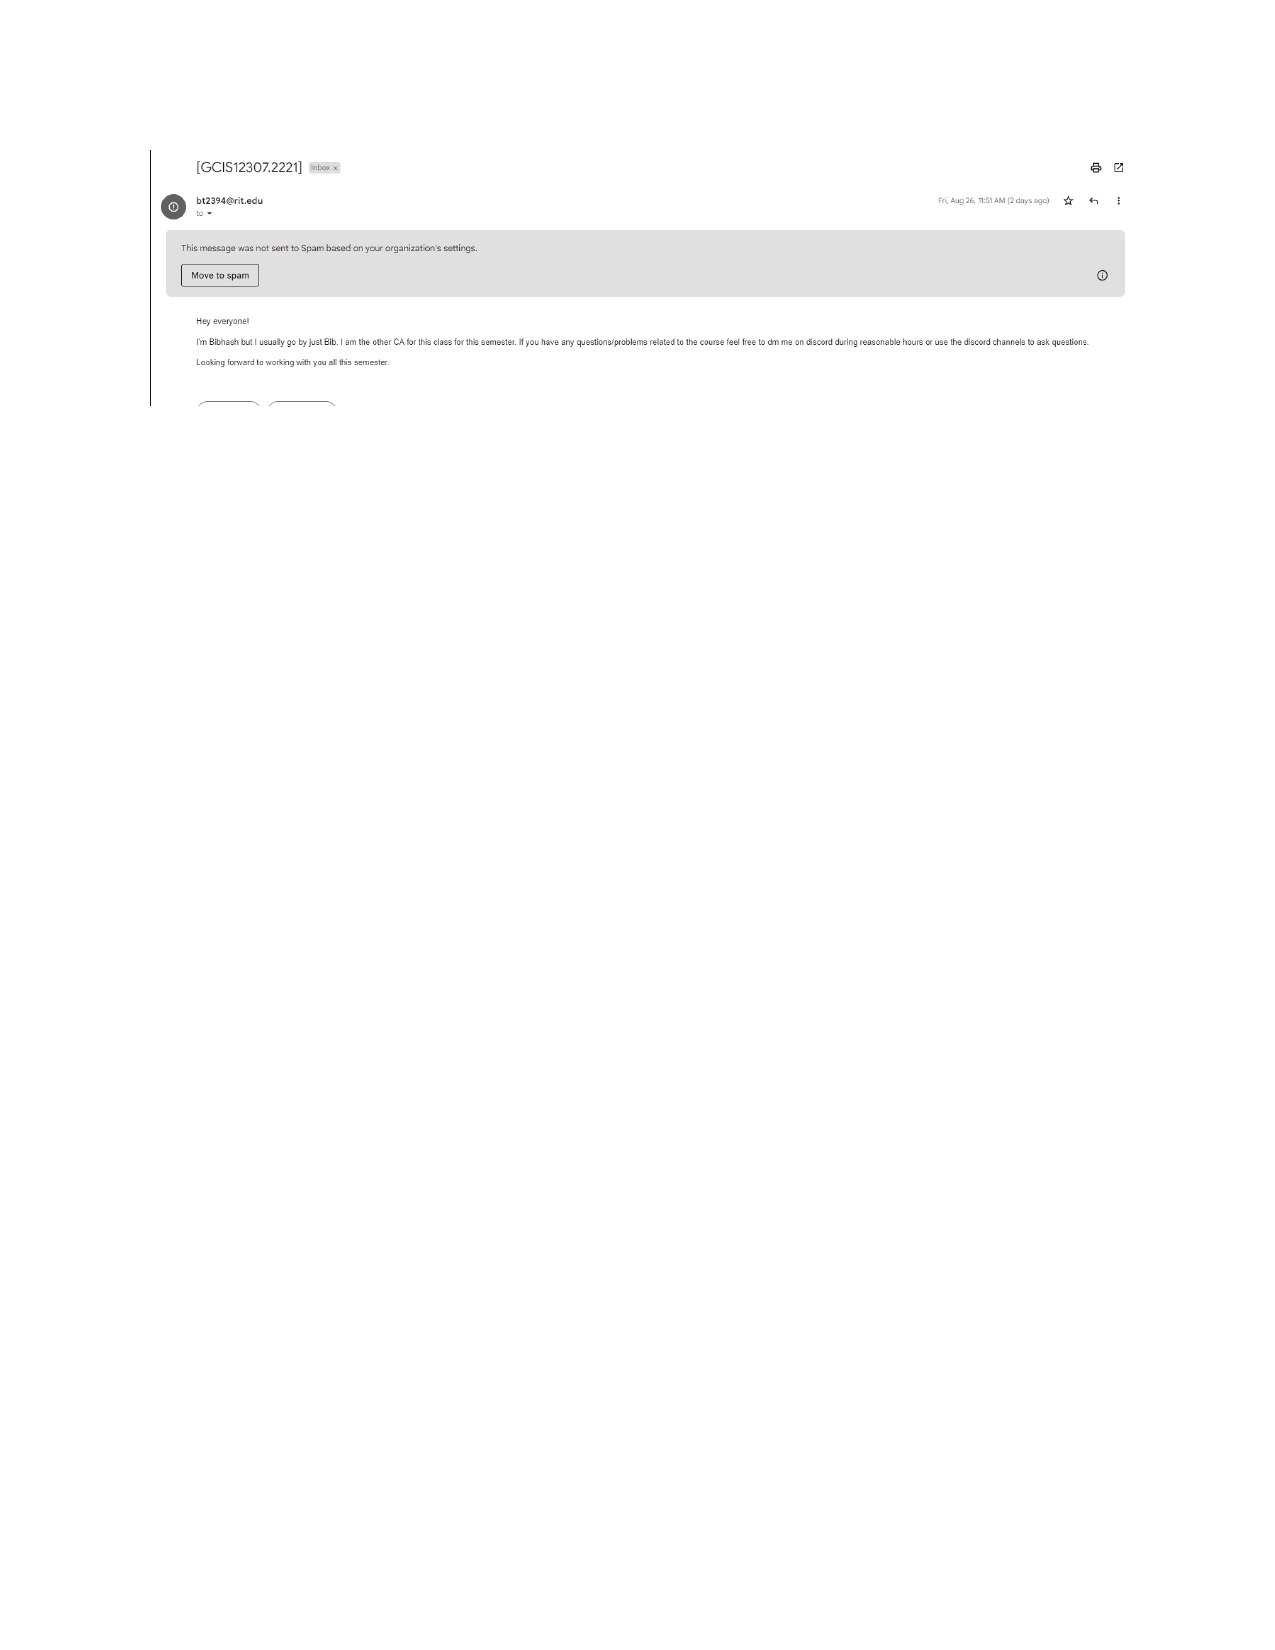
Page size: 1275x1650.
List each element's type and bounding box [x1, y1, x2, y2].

picture [150, 150, 1125, 406]
